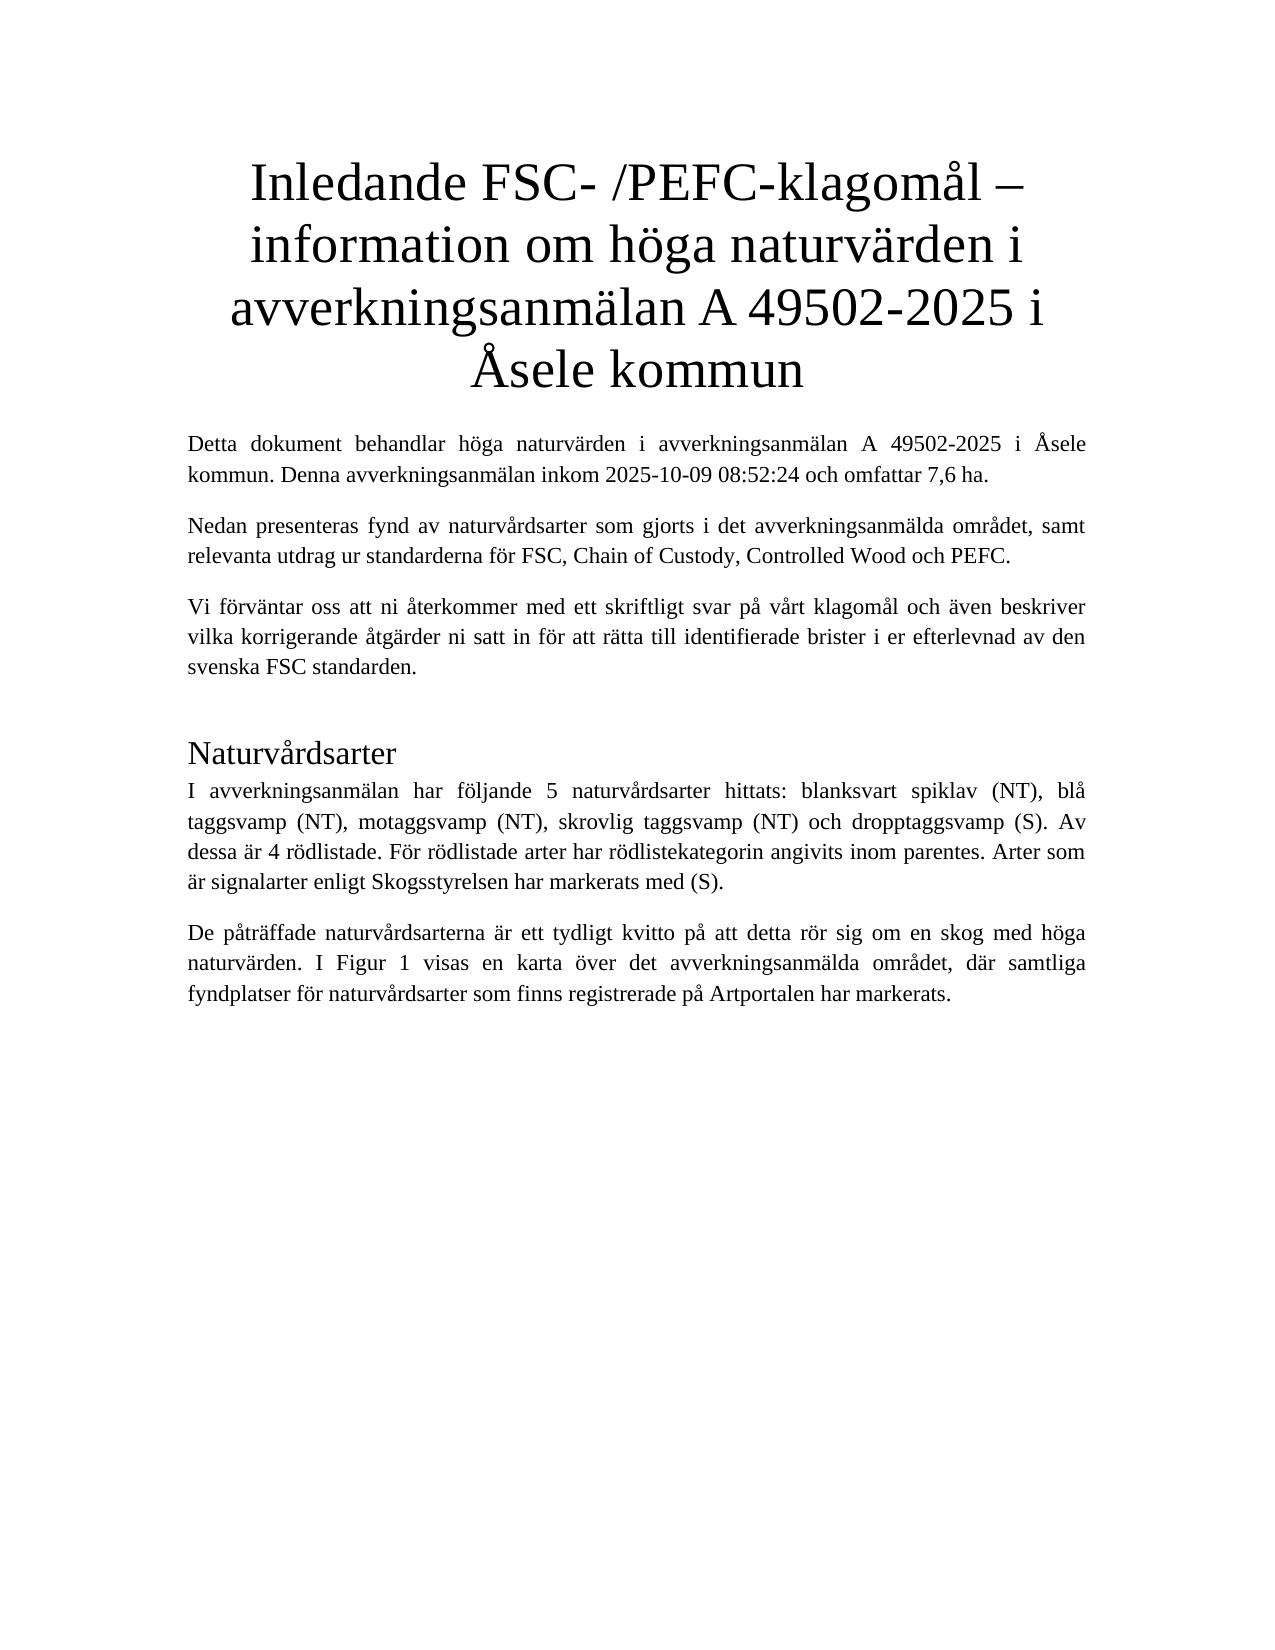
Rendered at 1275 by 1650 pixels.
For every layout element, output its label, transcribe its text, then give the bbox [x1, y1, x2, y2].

title Inledande FSC- /PEFC-klagomål – information om höga naturvärden i avverkningsanmälan A 49502-2025 i Åsele kommun [187, 150, 1087, 399]
text De påträffade naturvårdsarterna är ett tydligt kvitto på att detta rör sig om en skog med höga naturvärden. I Figur 1 visas en karta över det avverkningsanmälda området, där samtliga fyndplatser för naturvårdsarter som finns registrerade på Artportalen har markerats. [187, 919, 1087, 1006]
text I avverkningsanmälan har följande 5 naturvårdsarter hittats: blanksvart spiklav (NT), blå taggsvamp (NT), motaggsvamp (NT), skrovlig taggsvamp (NT) och dropptaggsvamp (S). Av dessa är 4 rödlistade. För rödlistade arter har rödlistekategorin angivits inom parentes. Arter som är signalarter enligt Skogsstyrelsen har markerats med (S). [187, 778, 1087, 894]
text Nedan presenteras fynd av naturvårdsarter som gjorts i det avverkningsanmälda området, samt relevanta utdrag ur standarderna för FSC, Chain of Custody, Controlled Wood och PEFC. [187, 512, 1087, 568]
subtitle Naturvårdsarter [187, 733, 1087, 772]
text Vi förväntar oss att ni återkommer med ett skriftligt svar på vårt klagomål och även beskriver vilka korrigerande åtgärder ni satt in för att rätta till identifierade brister i er efterlevnad av den svenska FSC standarden. [187, 593, 1087, 680]
text Detta dokument behandlar höga naturvärden i avverkningsanmälan A 49502-2025 i Åsele kommun. Denna avverkningsanmälan inkom 2025-10-09 08:52:24 och omfattar 7,6 ha. [187, 430, 1087, 487]
